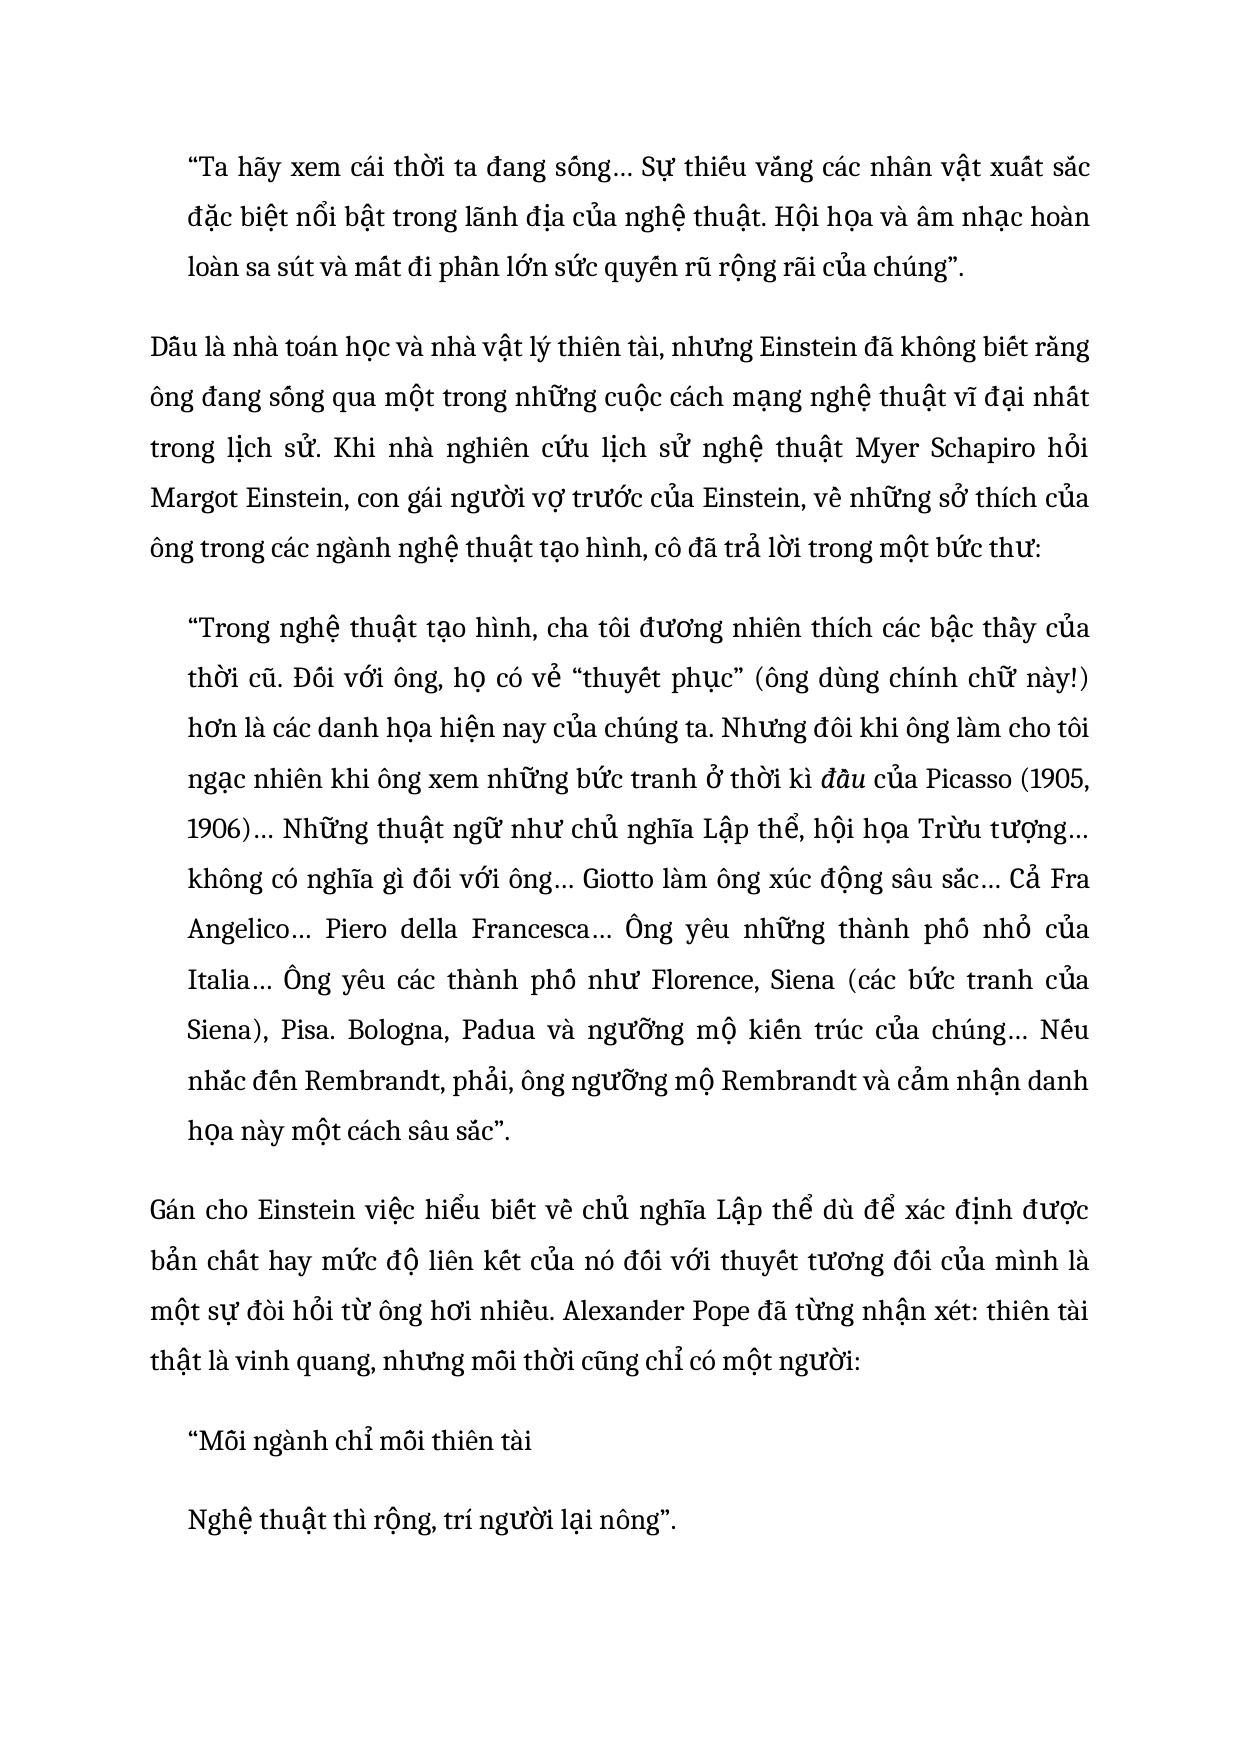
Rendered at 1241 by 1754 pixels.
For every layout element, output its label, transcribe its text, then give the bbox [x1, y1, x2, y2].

text “Ta hãy xem cái thời ta đang sống… Sự thiếu vắng các nhân vật xuất sắc đặc biệt nổi bật trong lãnh địa của nghệ thuật. Hội họa và âm nhạc hoàn loàn sa sút và mất đi phần lớn sức quyến rũ rộng rãi của chúng”. [187, 150, 1090, 284]
text Nghệ thuật thì rộng, trí người lại nông”. [187, 1503, 1090, 1537]
text Dẫu là nhà toán học và nhà vật lý thiên tài, nhưng Einstein đã không biết rằng ông đang sống qua một trong những cuộc cách mạng nghệ thuật vĩ đại nhất trong lịch sử. Khi nhà nghiên cứu lịch sử nghệ thuật Myer Schapiro hỏi Margot Einstein, con gái người vợ trước của Einstein, về những sở thích của ông trong các ngành nghệ thuật tạo hình, cô đã trả lời trong một bức thư: [150, 330, 1090, 565]
text “Mỗi ngành chỉ mỗi thiên tài [187, 1424, 1090, 1457]
text “Trong nghệ thuật tạo hình, cha tôi đương nhiên thích các bậc thầy của thời cũ. Đối với ông, họ có vẻ “thuyết phục” (ông dùng chính chữ này!) hơn là các danh họa hiện nay của chúng ta. Nhưng đôi khi ông làm cho tôi ngạc nhiên khi ông xem những bức tranh ở thời kì đầu của Picasso (1905, 1906)… Những thuật ngữ như chủ nghĩa Lập thể, hội họa Trừu tượng… không có nghĩa gì đối với ông… Giotto làm ông xúc động sâu sắc… Cả Fra Angelico… Piero della Francesca… Ông yêu những thành phố nhỏ của Italia… Ông yêu các thành phố như Florence, Siena (các bức tranh của Siena), Pisa. Bologna, Padua và ngưỡng mộ kiến trúc của chúng… Nếu nhắc đến Rembrandt, phải, ông ngưỡng mộ Rembrandt và cảm nhận danh họa này một cách sâu sắc”. [187, 611, 1090, 1147]
text Gán cho Einstein việc hiểu biết về chủ nghĩa Lập thể dù để xác định được bản chất hay mức độ liên kết của nó đối với thuyết tương đối của mình là một sự đòi hỏi từ ông hơi nhiều. Alexander Pope đã từng nhận xét: thiên tài thật là vinh quang, nhưng mỗi thời cũng chỉ có một người: [150, 1193, 1090, 1378]
